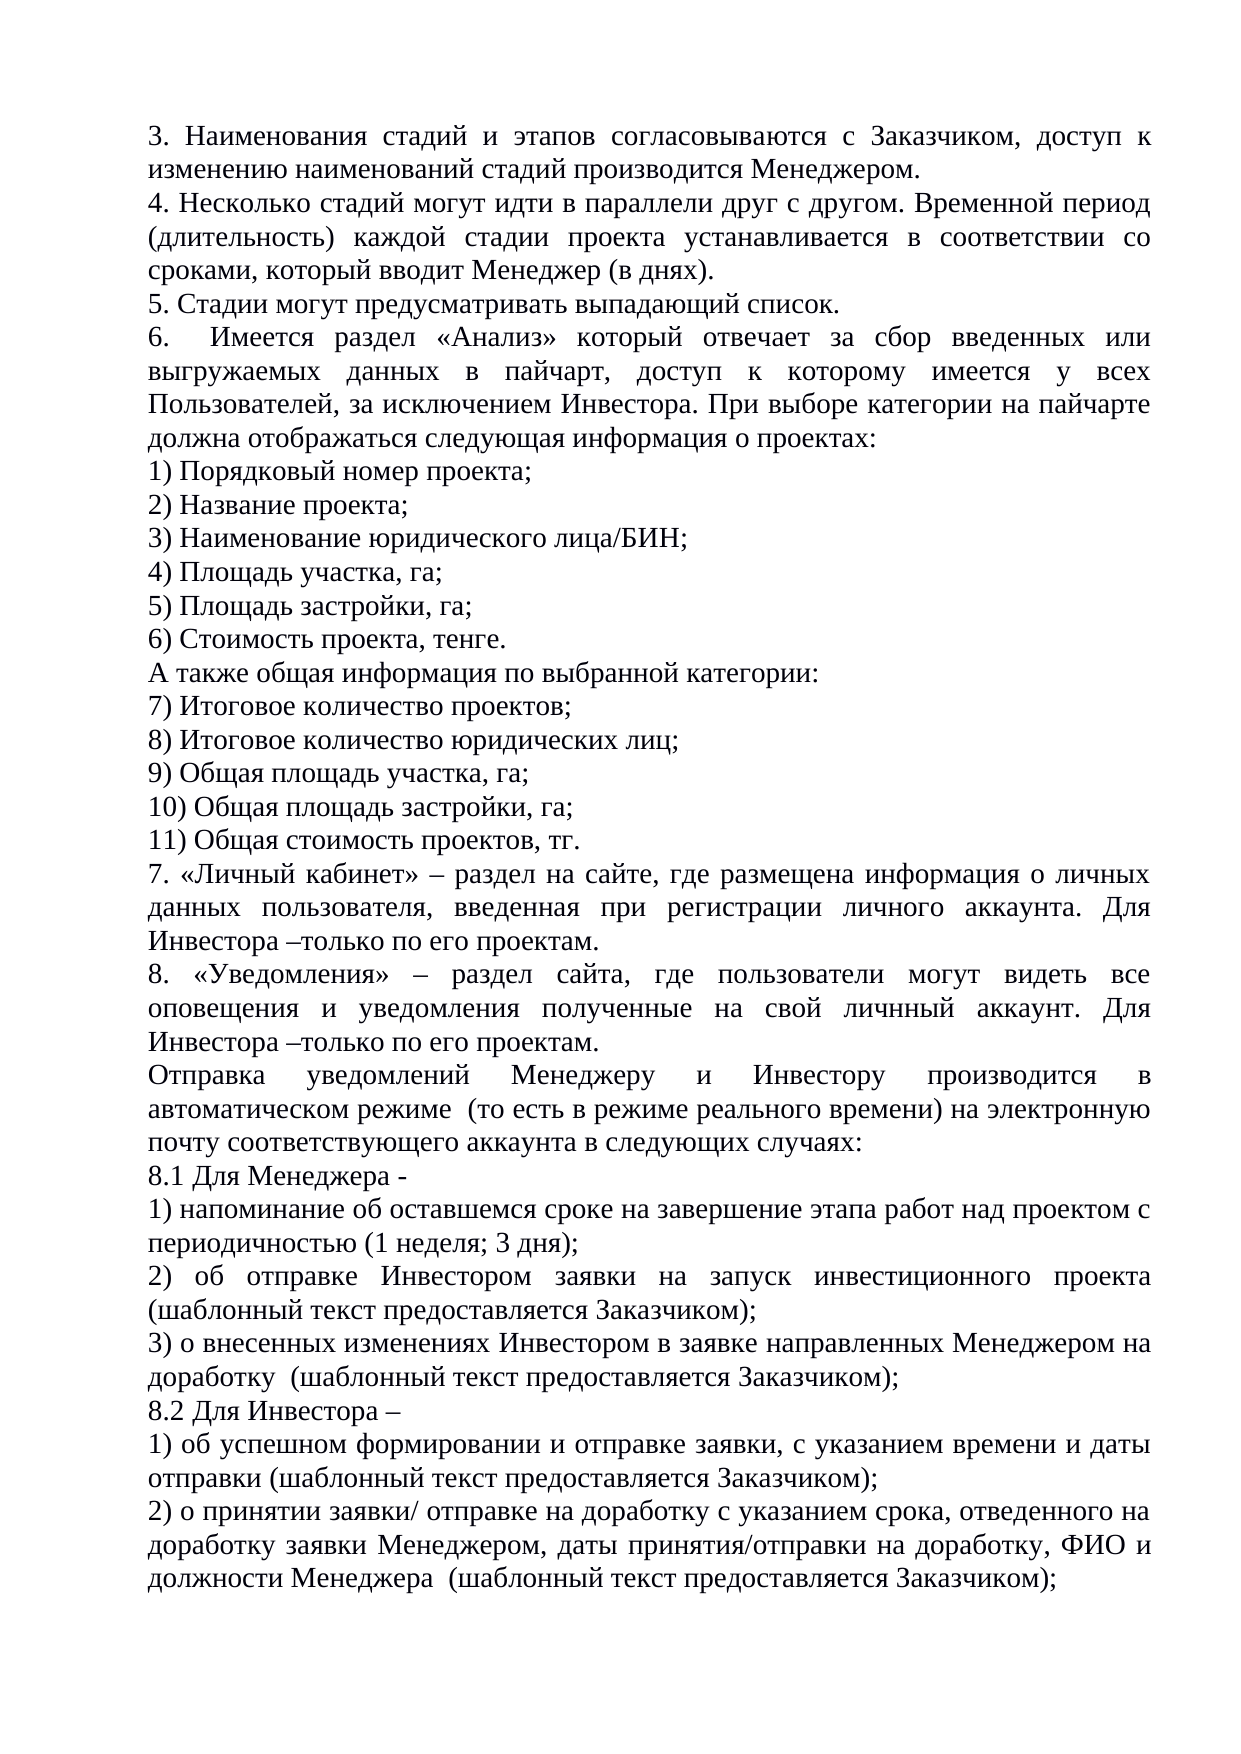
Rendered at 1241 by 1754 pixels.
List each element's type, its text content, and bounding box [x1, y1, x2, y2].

text 3. Наименования стадий и этапов согласовываются с Заказчиком, доступ к изменению наименований стадий производится Менеджером. [148, 118, 1152, 185]
list 2) об отправке Инвестором заявки на запуск инвестиционного проекта (шаблонный текст предоставляется Заказчиком); [148, 1258, 1152, 1326]
list 1) об успешном формировании и отправке заявки, с указанием времени и даты отправки (шаблонный текст предоставляется Заказчиком); [148, 1426, 1152, 1493]
text 8) Итоговое количество юридических лиц; [148, 722, 1152, 755]
text 2) Название проекта; [148, 487, 1152, 521]
text 11) Общая стоимость проектов, тг. [148, 822, 1152, 856]
list 2) о принятии заявки/ отправке на доработку с указанием срока, отведенного на доработку заявки Менеджером, даты принятия/отправки на доработку, ФИО и должности Менеджера (шаблонный текст предоставляется Заказчиком); [148, 1493, 1152, 1594]
text А также общая информация по выбранной категории: [148, 655, 1152, 688]
text 7) Итоговое количество проектов; [148, 688, 1152, 722]
text 1) Порядковый номер проекта; [148, 453, 1152, 487]
text 5) Площадь застройки, га; [148, 588, 1152, 621]
text 3) Наименование юридического лица/БИН; [148, 521, 1152, 554]
text 4) Площадь участка, га; [148, 554, 1152, 588]
list Для Менеджера - [148, 1158, 1152, 1191]
text 9) Общая площадь участка, га; [148, 755, 1152, 789]
list 3) о внесенных изменениях Инвестором в заявке направленных Менеджером на доработку (шаблонный текст предоставляется Заказчиком); [148, 1326, 1152, 1393]
text 6. Имеется раздел «Анализ» который отвечает за сбор введенных или выгружаемых данных в пайчарт, доступ к которому имеется у всех Пользователей, за исключением Инвестора. При выборе категории на пайчарте должна отображаться следующая информация о проектах: [148, 319, 1152, 453]
text Отправка уведомлений Менеджеру и Инвестору производится в автоматическом режиме (то есть в режиме реального времени) на электронную почту соответствующего аккаунта в следующих случаях: [148, 1057, 1152, 1158]
text 4. Несколько стадий могут идти в параллели друг с другом. Временной период (длительность) каждой стадии проекта устанавливается в соответствии со сроками, который вводит Менеджер (в днях). [148, 185, 1152, 286]
text 7. «Личный кабинет» – раздел на сайте, где размещена информация о личных данных пользователя, введенная при регистрации личного аккаунта. Для Инвестора –только по его проектам. [148, 856, 1152, 957]
text 8. «Уведомления» – раздел сайта, где пользователи могут видеть все оповещения и уведомления полученные на свой личнный аккаунт. Для Инвестора –только по его проектам. [148, 957, 1152, 1057]
text 5. Стадии могут предусматривать выпадающий список. [148, 286, 1152, 319]
text 6) Стоимость проекта, тенге. [148, 621, 1152, 655]
list Для Инвестора – [148, 1393, 1152, 1426]
text 10) Общая площадь застройки, га; [148, 789, 1152, 822]
text 1) напоминание об оставшемся сроке на завершение этапа работ над проектом с периодичностью (1 неделя; 3 дня); [148, 1191, 1152, 1258]
